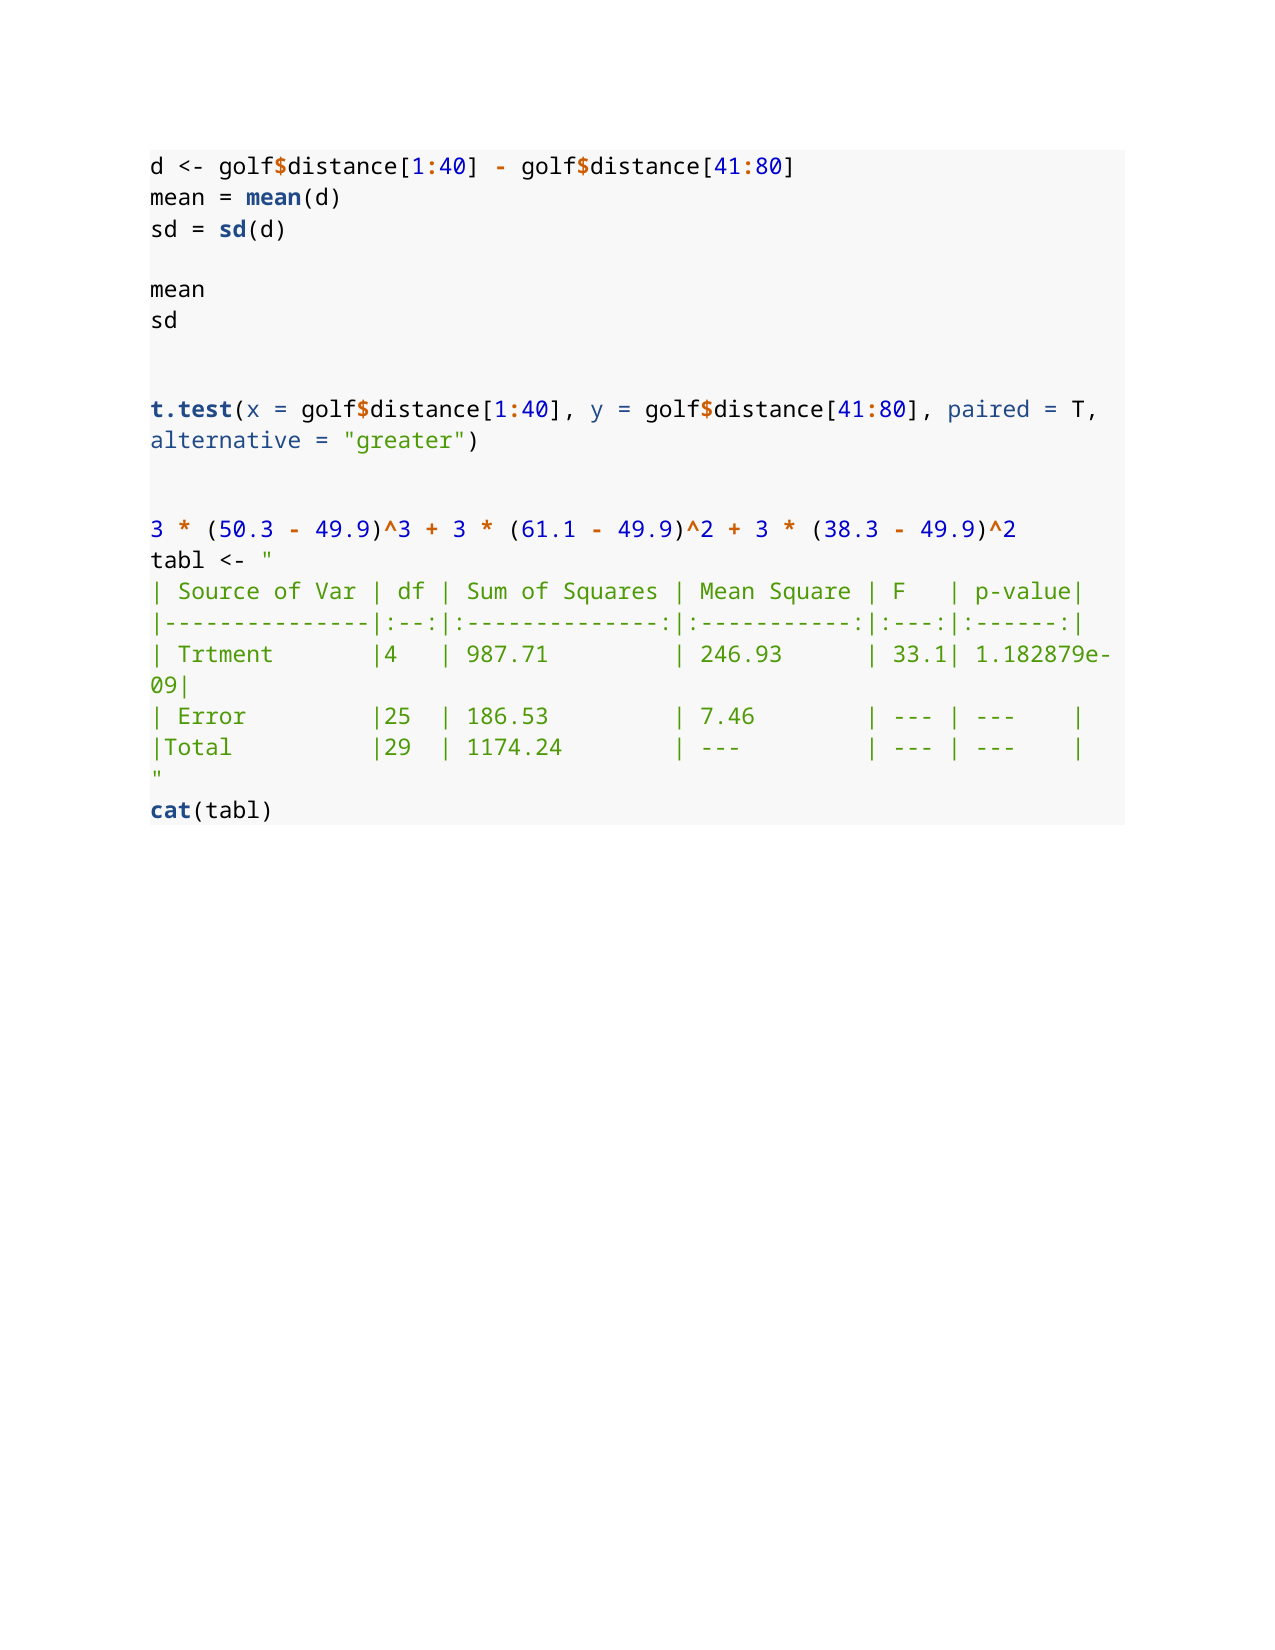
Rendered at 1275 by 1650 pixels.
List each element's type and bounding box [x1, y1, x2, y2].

text [150, 150, 1125, 825]
